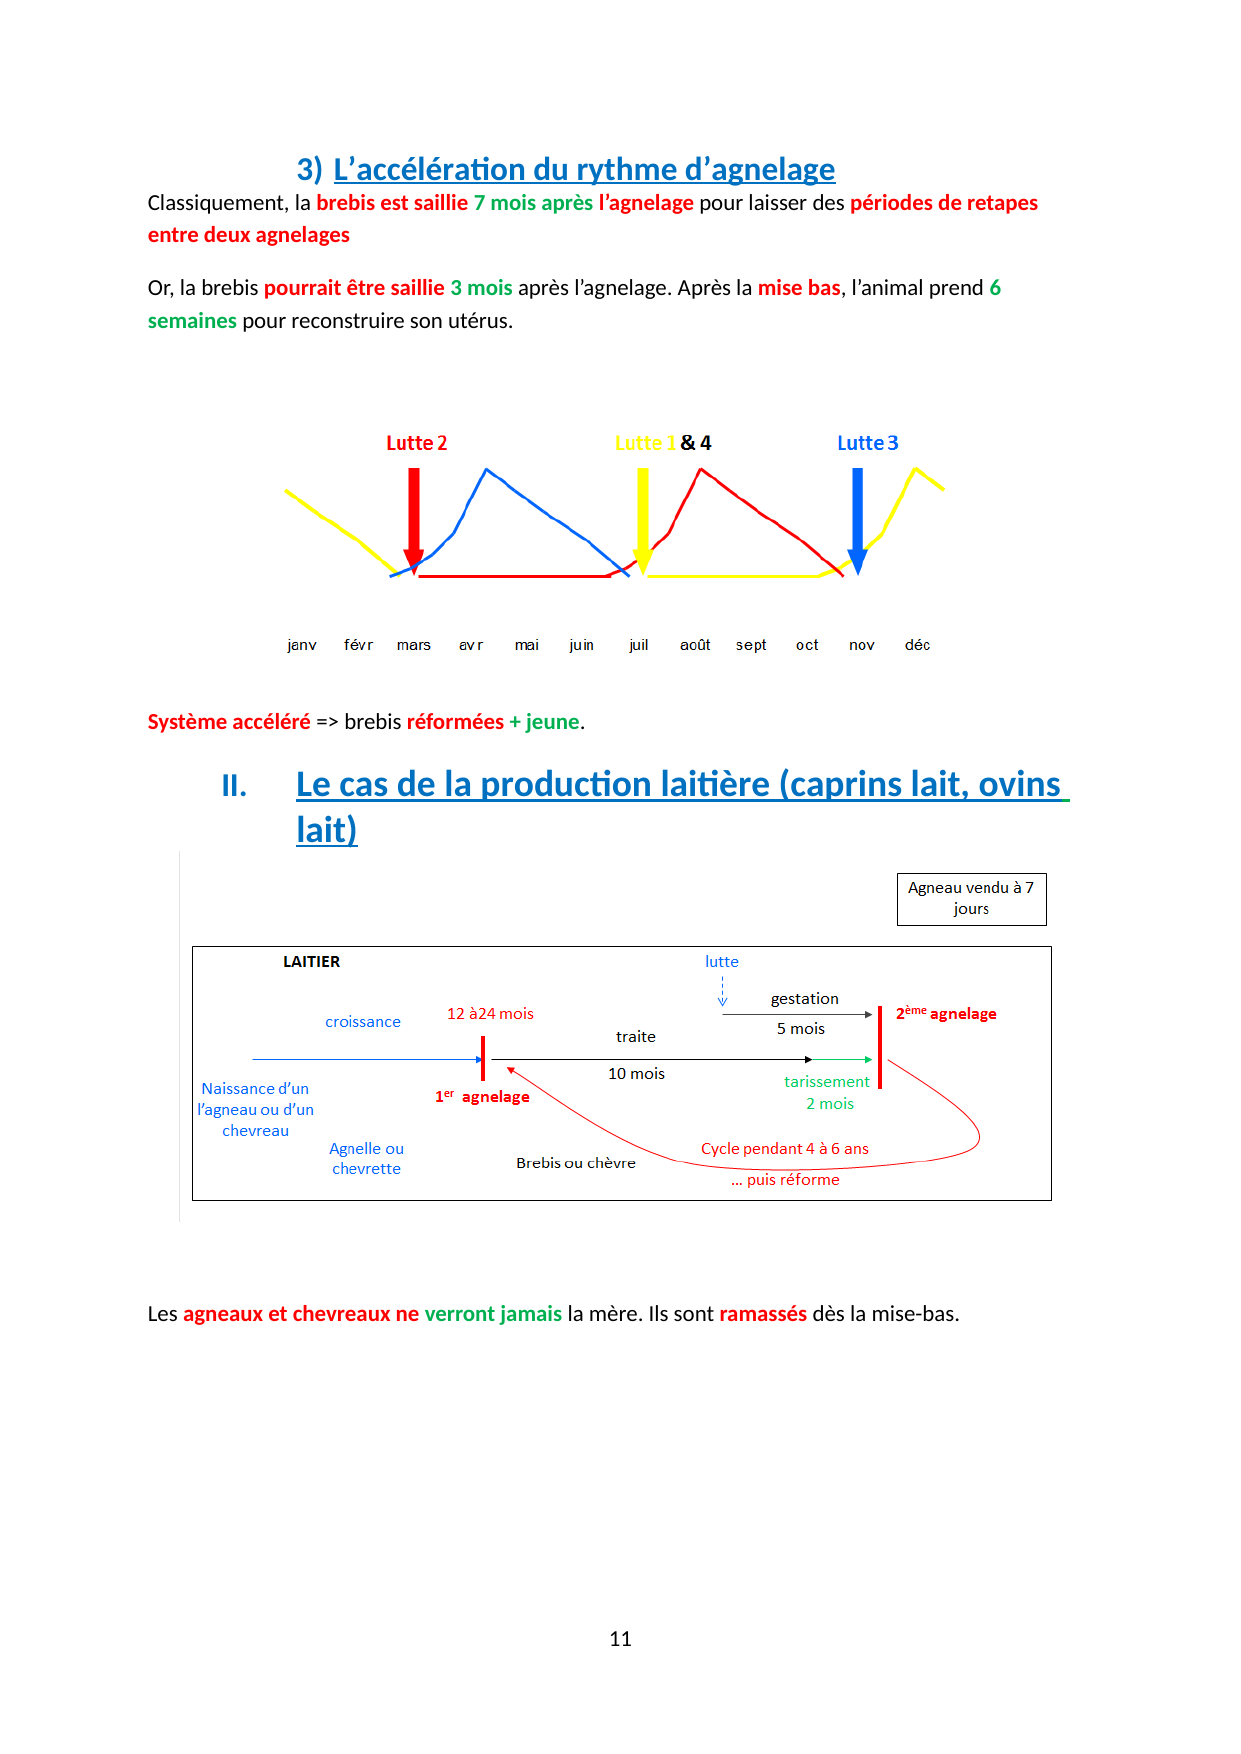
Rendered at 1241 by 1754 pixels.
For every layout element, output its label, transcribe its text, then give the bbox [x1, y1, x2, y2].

subtitle Le cas de la production laitière (caprins lait, ovins lait) [221, 760, 1093, 852]
picture [179, 851, 1061, 1222]
picture [274, 411, 967, 683]
text Or, la brebis pourrait être saillie 3 mois après l’agnelage. Après la mise bas, l’animal prend 6 semaines pour reconstruire son utérus. [148, 273, 1093, 334]
text Système accéléré => brebis réformées + jeune. [148, 707, 1093, 735]
text Les agneaux et chevreaux ne verront jamais la mère. Ils sont ramassés dès la mise-bas. [148, 1299, 1093, 1327]
subtitle L’accélération du rythme d’agnelage [296, 148, 1093, 188]
text Classiquement, la brebis est saillie 7 mois après l’agnelage pour laisser des périodes de retapes entre deux agnelages [148, 188, 1093, 248]
